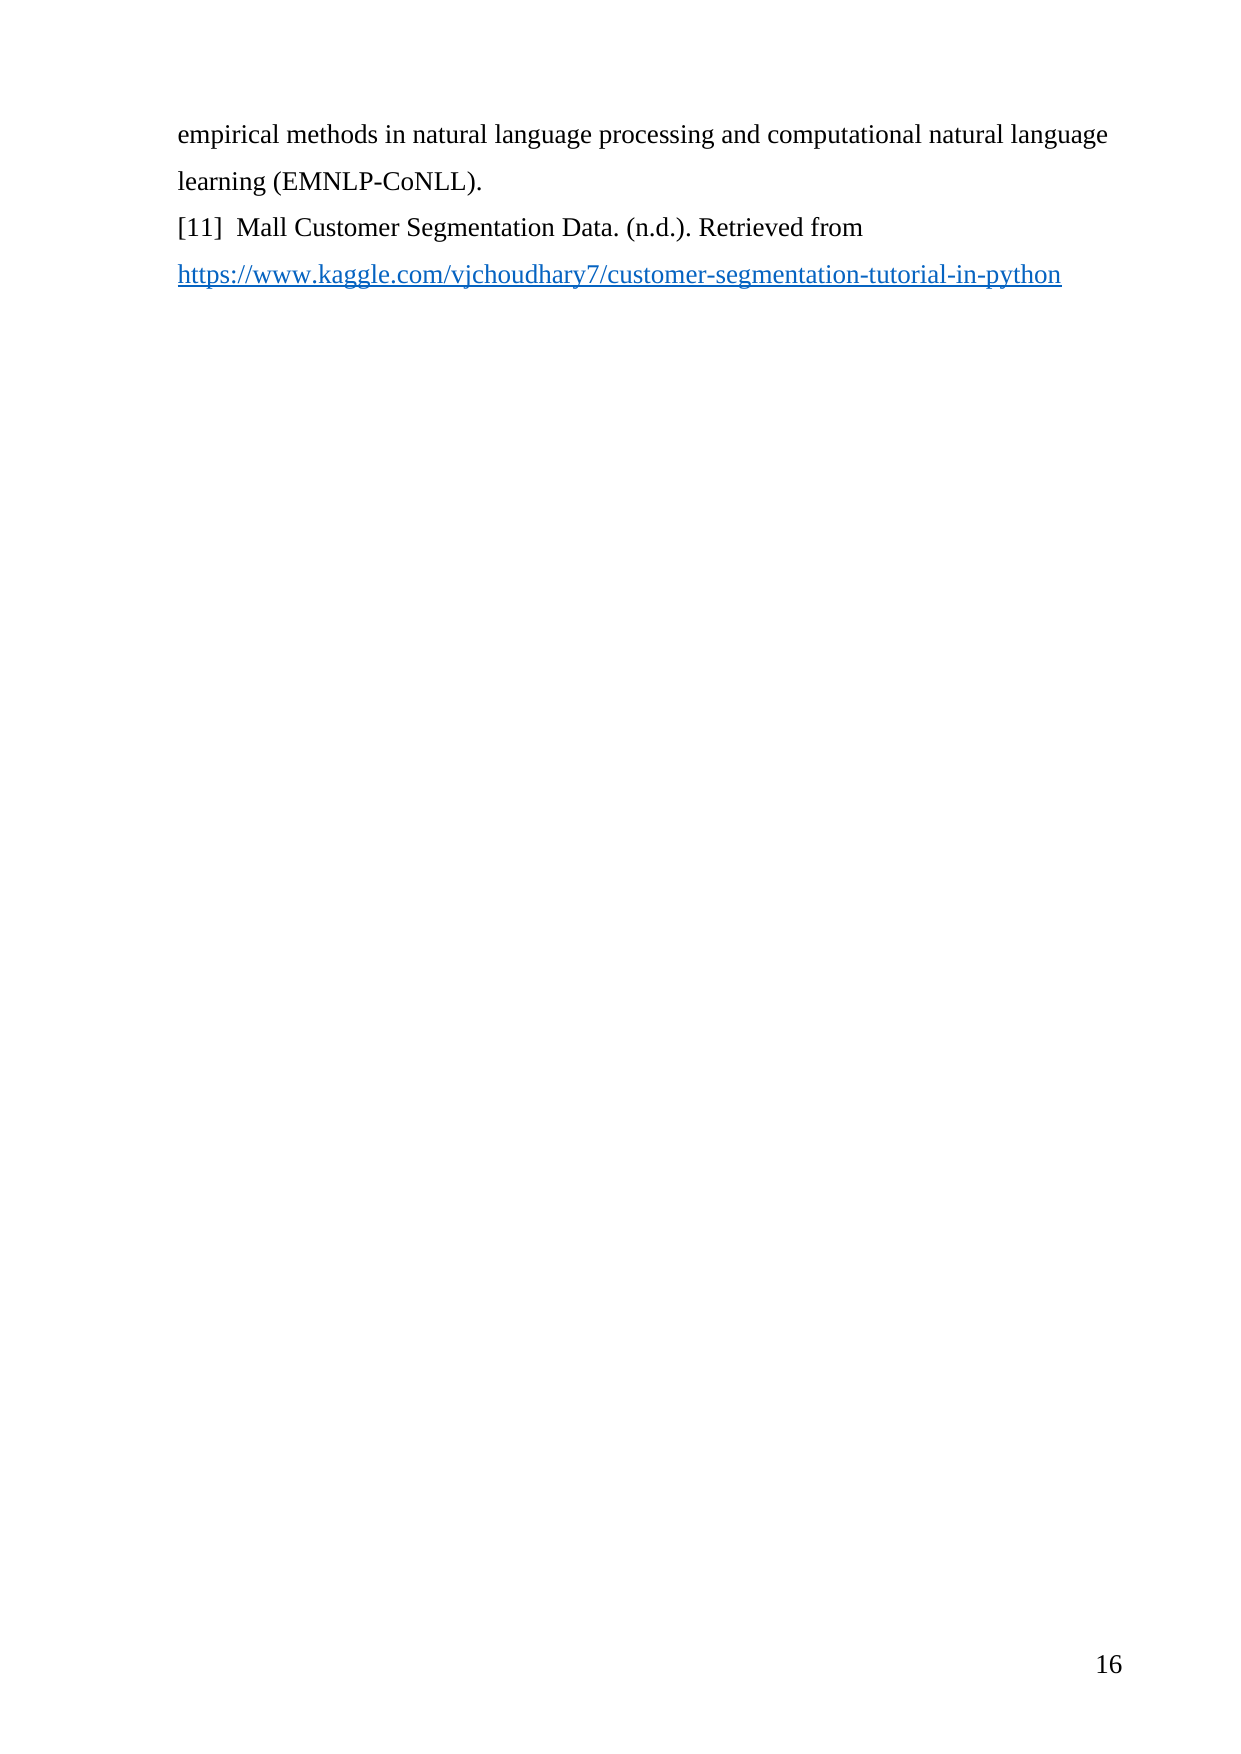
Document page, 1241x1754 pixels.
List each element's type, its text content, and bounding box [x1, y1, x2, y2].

list Mall Customer Segmentation Data. (n.d.). Retrieved from https://www.kaggle.com/vjchoudhary7/customer-segmentation-tutorial-in-python [177, 211, 1122, 289]
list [177, 118, 1122, 196]
